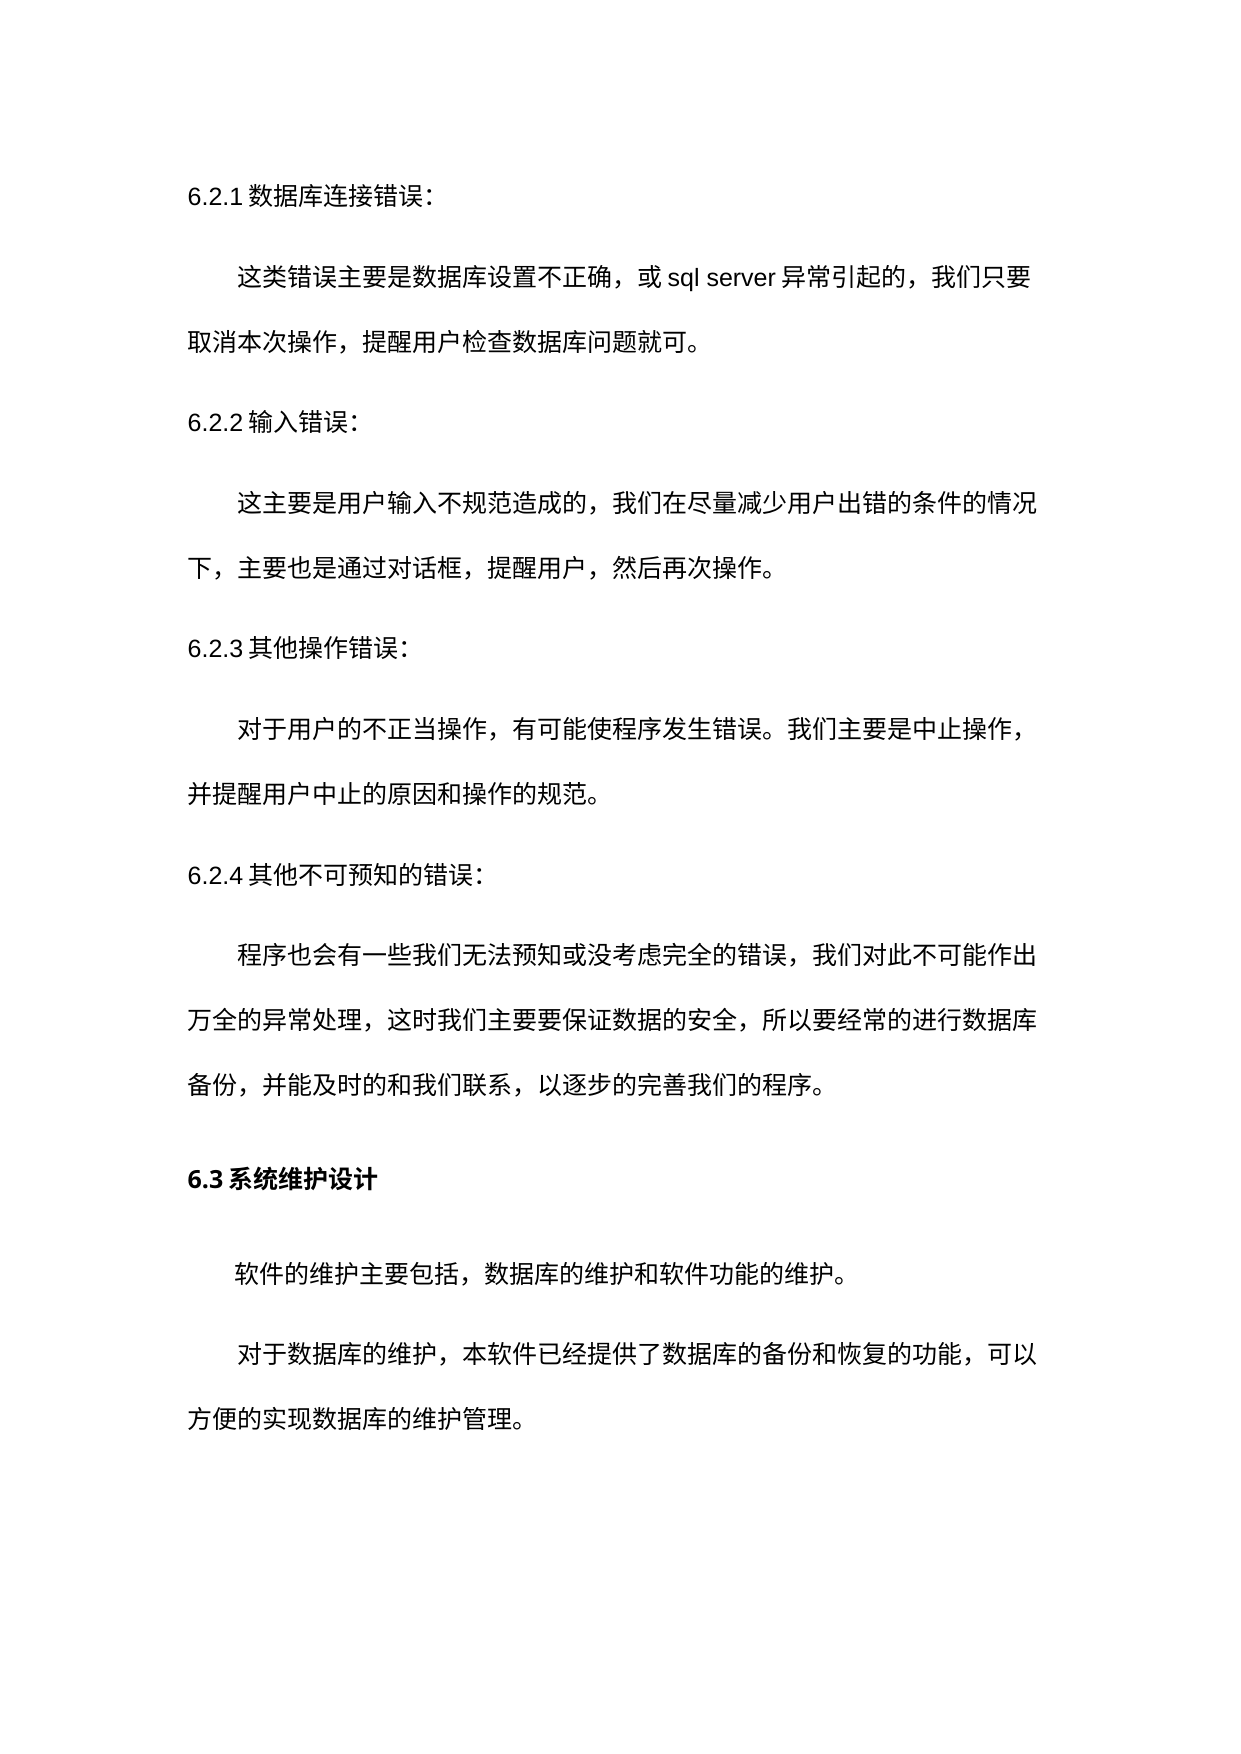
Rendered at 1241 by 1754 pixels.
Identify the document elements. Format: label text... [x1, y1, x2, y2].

subtitle 6.3系统维护设计 [187, 1146, 1053, 1211]
text 6.2.2输入错误： [187, 388, 1053, 453]
text 这类错误主要是数据库设置不正确，或sql server异常引起的，我们只要取消本次操作，提醒用户检查数据库问题就可。 [187, 243, 1053, 373]
text 对于用户的不正当操作，有可能使程序发生错误。我们主要是中止操作，并提醒用户中止的原因和操作的规范。 [187, 695, 1053, 825]
text 6.2.1数据库连接错误： [187, 162, 1053, 227]
text 对于数据库的维护，本软件已经提供了数据库的备份和恢复的功能，可以方便的实现数据库的维护管理。 [187, 1320, 1053, 1450]
text 软件的维护主要包括，数据库的维护和软件功能的维护。 [187, 1240, 1053, 1305]
text 程序也会有一些我们无法预知或没考虑完全的错误，我们对此不可能作出万全的异常处理，这时我们主要要保证数据的安全，所以要经常的进行数据库备份，并能及时的和我们联系，以逐步的完善我们的程序。 [187, 921, 1053, 1116]
text 这主要是用户输入不规范造成的，我们在尽量减少用户出错的条件的情况下，主要也是通过对话框，提醒用户，然后再次操作。 [187, 469, 1053, 599]
text 6.2.4其他不可预知的错误： [187, 841, 1053, 906]
text 6.2.3其他操作错误： [187, 614, 1053, 679]
